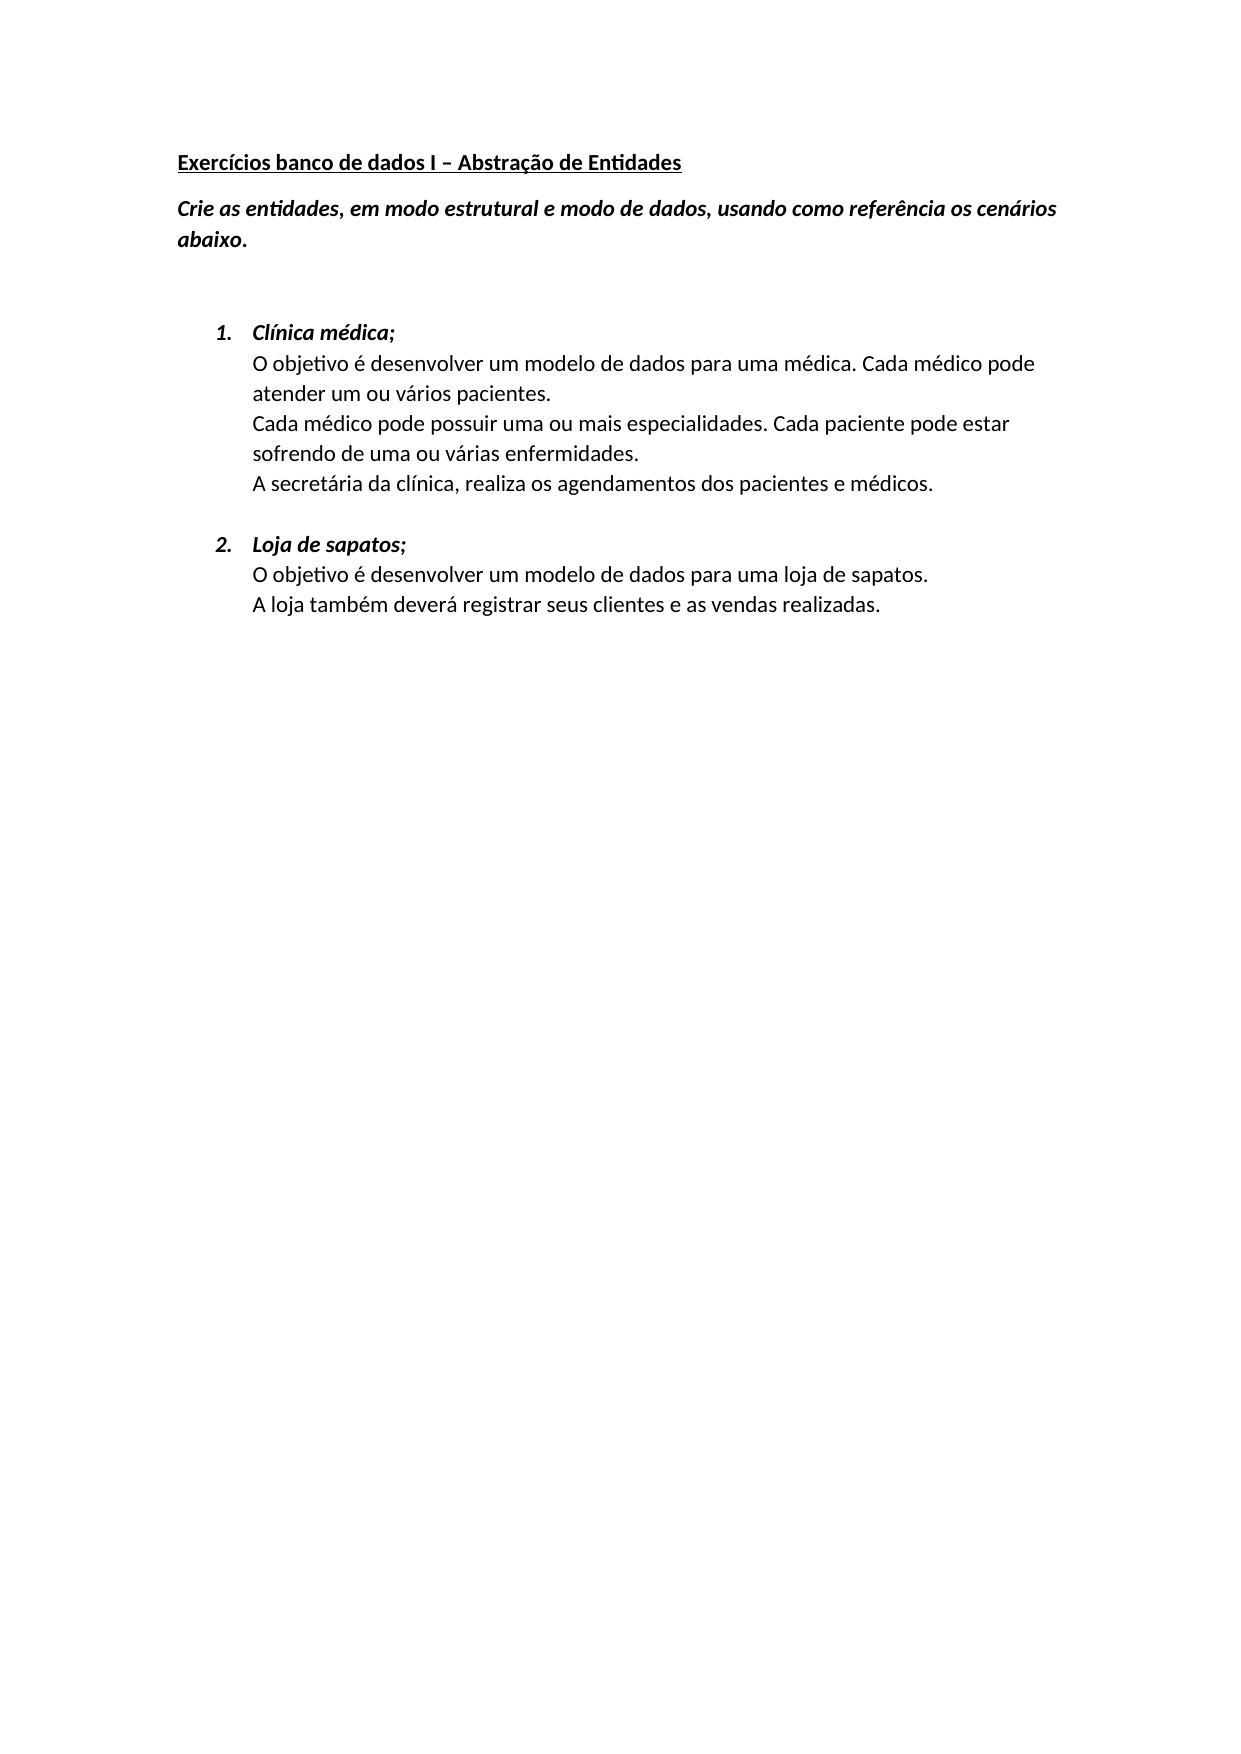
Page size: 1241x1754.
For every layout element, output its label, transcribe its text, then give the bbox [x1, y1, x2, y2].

text Exercícios banco de dados I – Abstração de Entidades [177, 148, 1063, 176]
list O objetivo é desenvolver um modelo de dados para uma médica. Cada médico pode atender um ou vários pacientes. [252, 349, 1063, 407]
list Cada médico pode possuir uma ou mais especialidades. Cada paciente pode estar sofrendo de uma ou várias enfermidades. [252, 409, 1063, 467]
list O objetivo é desenvolver um modelo de dados para uma loja de sapatos. [252, 560, 1063, 588]
list A secretária da clínica, realiza os agendamentos dos pacientes e médicos. [252, 469, 1063, 497]
list Clínica médica; [215, 318, 1063, 346]
list A loja também deverá registrar seus clientes e as vendas realizadas. [252, 590, 1063, 618]
list Loja de sapatos; [215, 530, 1063, 558]
text Crie as entidades, em modo estrutural e modo de dados, usando como referência os cenários abaixo. [177, 194, 1063, 253]
